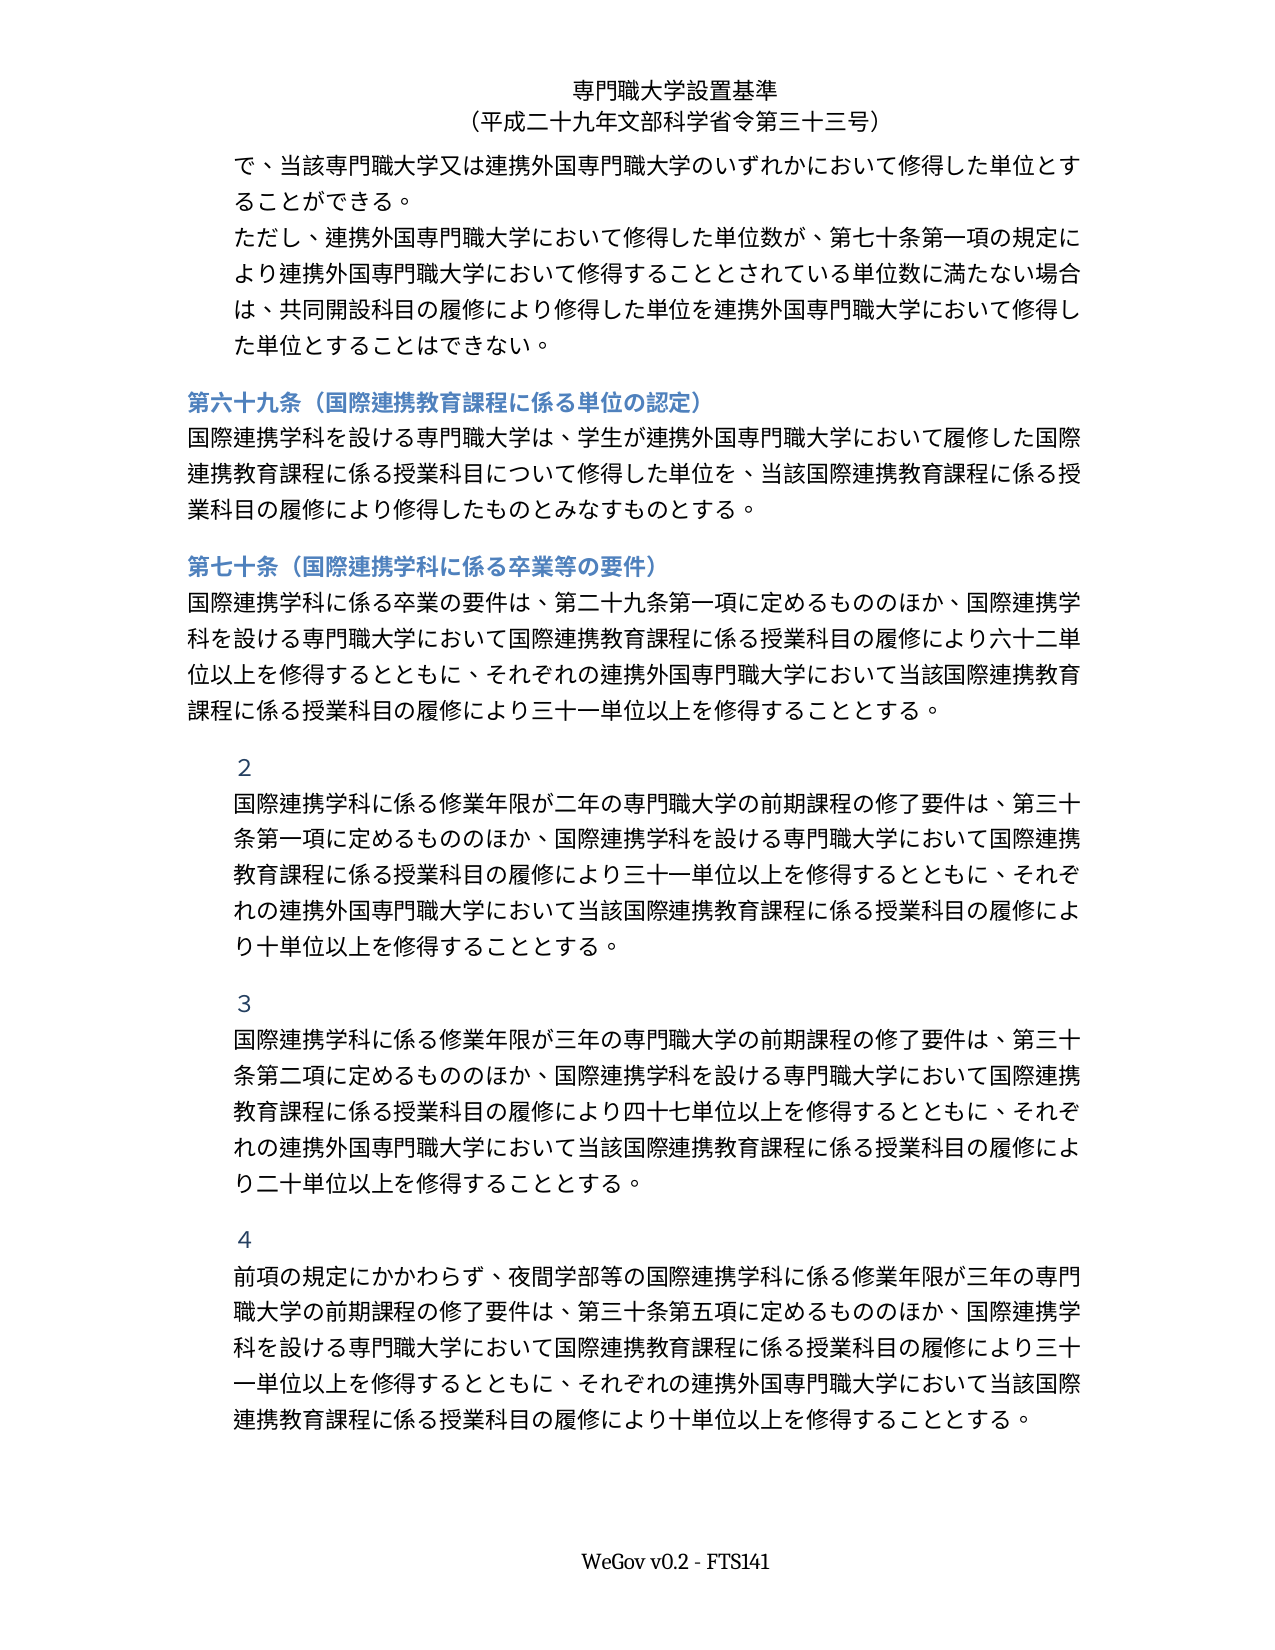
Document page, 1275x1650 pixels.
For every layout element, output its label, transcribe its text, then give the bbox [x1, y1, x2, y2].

text 国際連携学科に係る修業年限が二年の専門職大学の前期課程の修了要件は、第三十条第一項に定めるもののほか、国際連携学科を設ける専門職大学において国際連携教育課程に係る授業科目の履修により三十一単位以上を修得するとともに、それぞれの連携外国専門職大学において当該国際連携教育課程に係る授業科目の履修により十単位以上を修得することとする。 [233, 787, 1087, 962]
text 前項の規定にかかわらず、夜間学部等の国際連携学科に係る修業年限が三年の専門職大学の前期課程の修了要件は、第三十条第五項に定めるもののほか、国際連携学科を設ける専門職大学において国際連携教育課程に係る授業科目の履修により三十一単位以上を修得するとともに、それぞれの連携外国専門職大学において当該国際連携教育課程に係る授業科目の履修により十単位以上を修得することとする。 [233, 1260, 1087, 1435]
subtitle ２ [233, 752, 1087, 783]
text 国際連携学科を設ける専門職大学は、学生が連携外国専門職大学において履修した国際連携教育課程に係る授業科目について修得した単位を、当該国際連携教育課程に係る授業科目の履修により修得したものとみなすものとする。 [187, 422, 1087, 526]
subtitle ４ [233, 1224, 1087, 1256]
subtitle ３ [233, 988, 1087, 1019]
text 国際連携学科に係る卒業の要件は、第二十九条第一項に定めるもののほか、国際連携学科を設ける専門職大学において国際連携教育課程に係る授業科目の履修により六十二単位以上を修得するとともに、それぞれの連携外国専門職大学において当該国際連携教育課程に係る授業科目の履修により三十一単位以上を修得することとする。 [187, 587, 1087, 726]
text 国際連携学科に係る修業年限が三年の専門職大学の前期課程の修了要件は、第三十条第二項に定めるもののほか、国際連携学科を設ける専門職大学において国際連携教育課程に係る授業科目の履修により四十七単位以上を修得するとともに、それぞれの連携外国専門職大学において当該国際連携教育課程に係る授業科目の履修により二十単位以上を修得することとする。 [233, 1024, 1087, 1199]
subtitle 第七十条（国際連携学科に係る卒業等の要件） [187, 551, 1087, 582]
subtitle 第六十九条（国際連携教育課程に係る単位の認定） [187, 386, 1087, 418]
